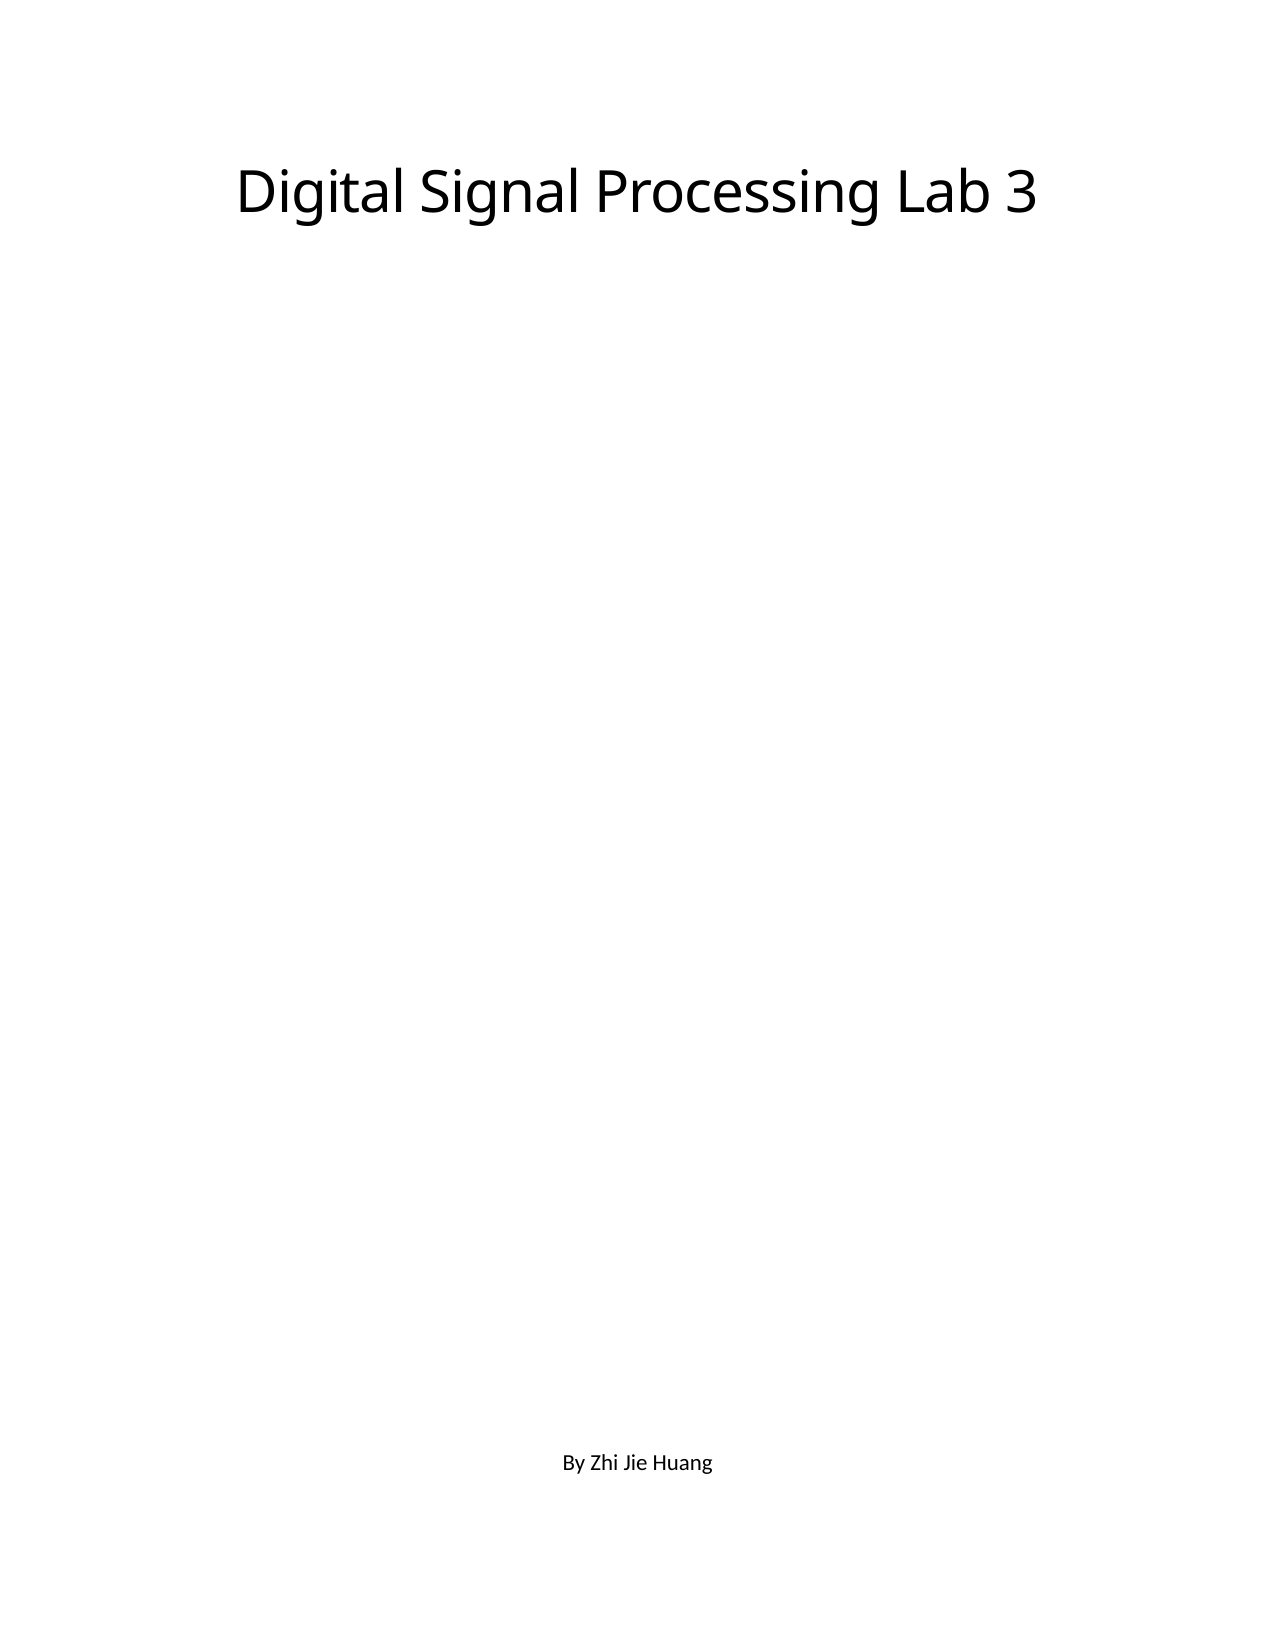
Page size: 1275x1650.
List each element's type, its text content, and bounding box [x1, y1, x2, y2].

text By Zhi Jie Huang [150, 1448, 1125, 1476]
title Digital Signal Processing Lab 3 [150, 150, 1125, 229]
